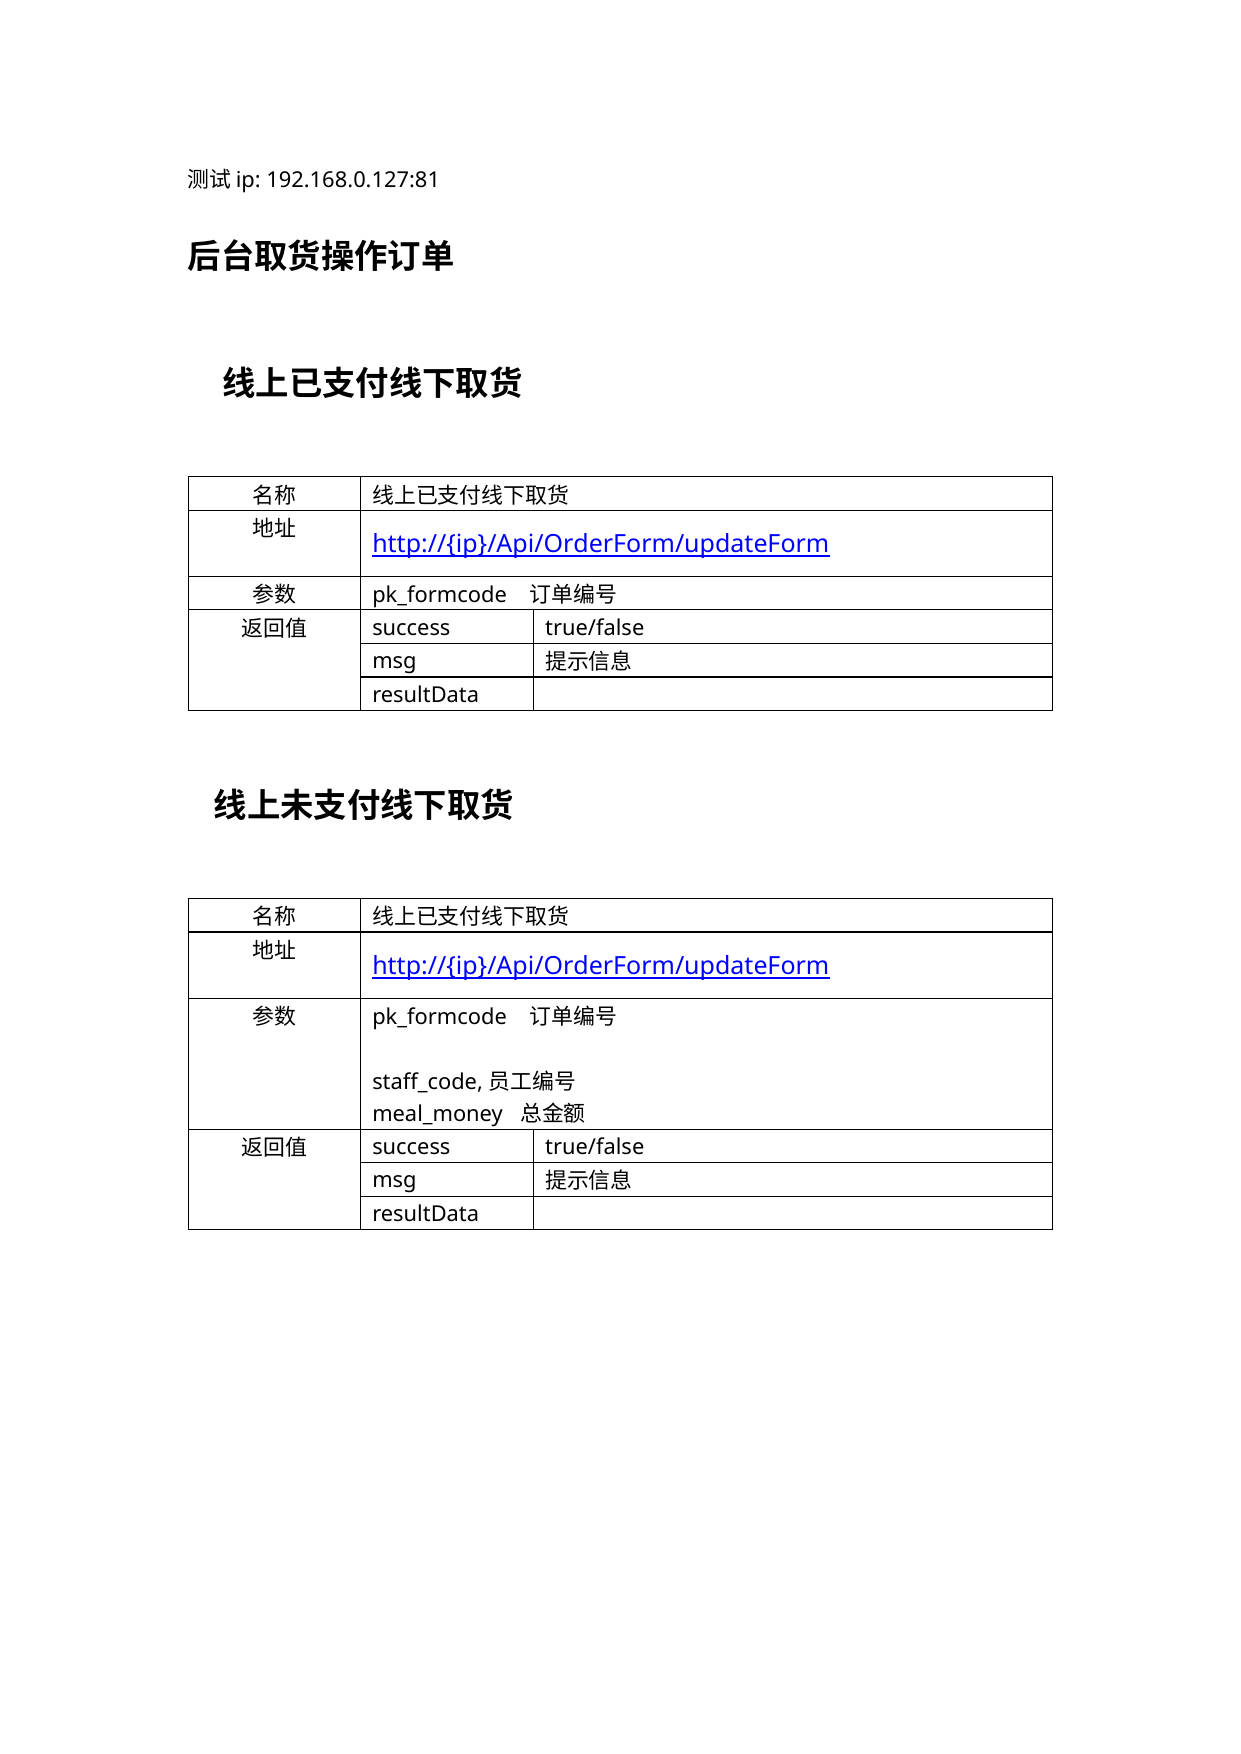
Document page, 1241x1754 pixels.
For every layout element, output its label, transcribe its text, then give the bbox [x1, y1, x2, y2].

table_cell true/false [534, 610, 1052, 643]
table_cell 返回值 [189, 1130, 360, 1229]
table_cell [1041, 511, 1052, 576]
subtitle 线上已支付线下取货 [187, 349, 1053, 414]
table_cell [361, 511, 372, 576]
table_cell success [361, 1130, 533, 1162]
table_header 线上已支付线下取货 [361, 899, 1052, 931]
subtitle 线上未支付线下取货 [187, 771, 1053, 836]
table_cell 提示信息 [534, 644, 1052, 676]
table_cell 提示信息 [534, 1163, 1052, 1196]
table_cell pk_formcode 订单编号 staff_code, 员工编号 meal_money 总金额 [361, 999, 1052, 1128]
subtitle 后台取货操作订单 [187, 222, 1053, 287]
table_cell msg [361, 1163, 533, 1196]
table_cell pk_formcode 订单编号 [361, 577, 1052, 609]
table_cell true/false [534, 1130, 1052, 1162]
text 测试ip: 192.168.0.127:81 [187, 162, 1053, 194]
table_header 名称 [189, 477, 360, 510]
table_header 线上已支付线下取货 [361, 477, 1052, 510]
table_cell [534, 1197, 1052, 1229]
table_cell 参数 [189, 577, 360, 609]
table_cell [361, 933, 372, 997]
table_cell msg [361, 644, 533, 676]
table_cell 地址 [189, 511, 360, 576]
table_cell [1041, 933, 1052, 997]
table_cell 地址 [189, 933, 360, 997]
table_cell 参数 [189, 999, 360, 1128]
table_cell resultData [361, 1197, 533, 1229]
table_cell [534, 678, 1052, 710]
table_header 名称 [189, 899, 360, 931]
table_cell success [361, 610, 533, 643]
table_cell resultData [361, 678, 533, 710]
table_cell 返回值 [189, 610, 360, 710]
